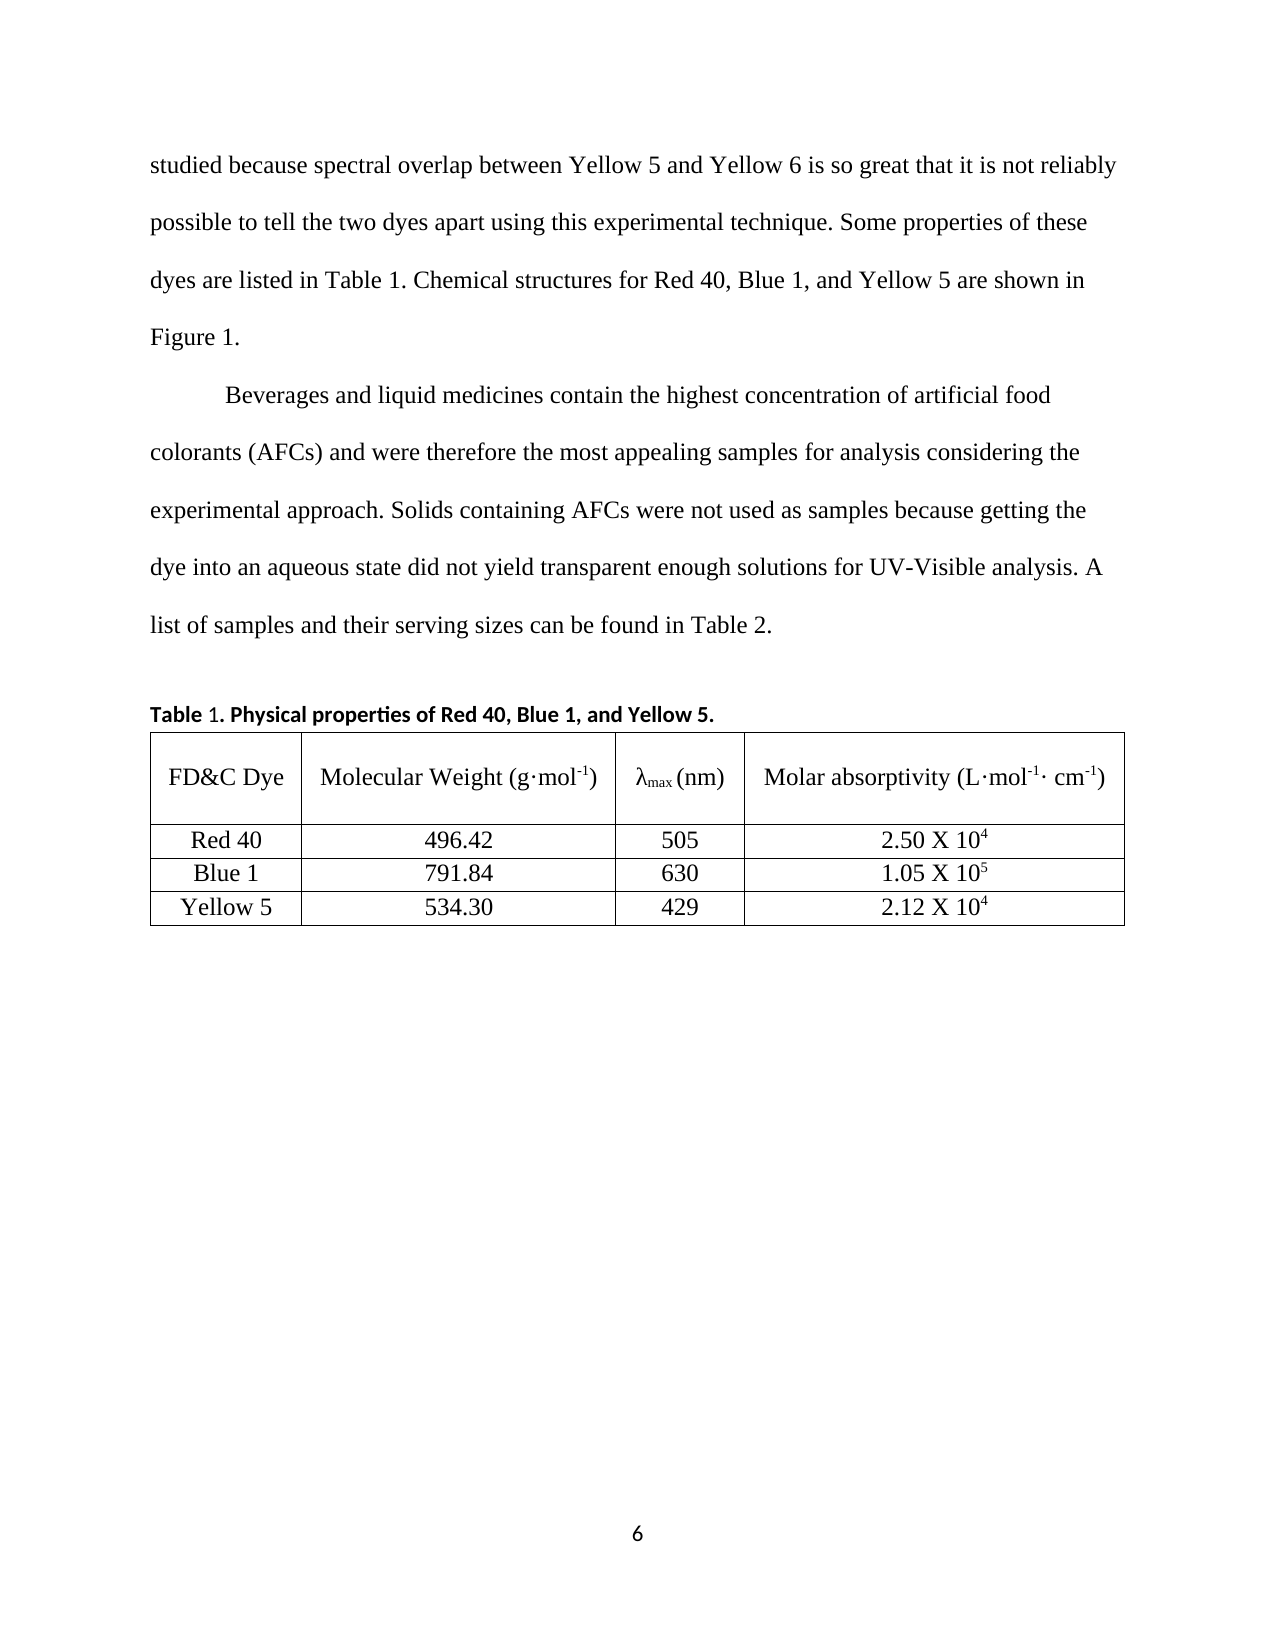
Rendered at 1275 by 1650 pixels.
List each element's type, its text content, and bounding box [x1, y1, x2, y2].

table_cell Red 40 [151, 825, 301, 857]
table_cell Yellow 5 [151, 892, 301, 925]
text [150, 150, 1125, 351]
table_cell 429 [616, 892, 744, 925]
table_cell 2.50 X 104 [745, 825, 1124, 857]
table_cell 505 [616, 825, 744, 857]
table_header Molar absorptivity (L·mol-1· cm-1) [745, 733, 1124, 824]
table_cell Blue 1 [151, 859, 301, 891]
table_cell 630 [616, 859, 744, 891]
table_header λmax (nm) [616, 733, 744, 824]
table_header FD&C Dye [151, 733, 301, 824]
table_cell 791.84 [302, 859, 615, 891]
text Table 1. Physical properties of Red 40, Blue 1, and Yellow 5. [150, 700, 1125, 728]
table_cell 534.30 [302, 892, 615, 925]
text Beverages and liquid medicines contain the highest concentration of artificial food colorants (AFCs) and were therefore the most appealing samples for analysis considering the experimental approach. Solids containing AFCs were not used as samples because getting the dye into an aqueous state did not yield transparent enough solutions for UV-Visible analysis. A list of samples and their serving sizes can be found in Table 2. [150, 380, 1125, 639]
table_cell 2.12 X 104 [745, 892, 1124, 925]
table_header Molecular Weight (g·mol-1) [302, 733, 615, 824]
table_cell 496.42 [302, 825, 615, 857]
table_cell 1.05 X 105 [745, 859, 1124, 891]
